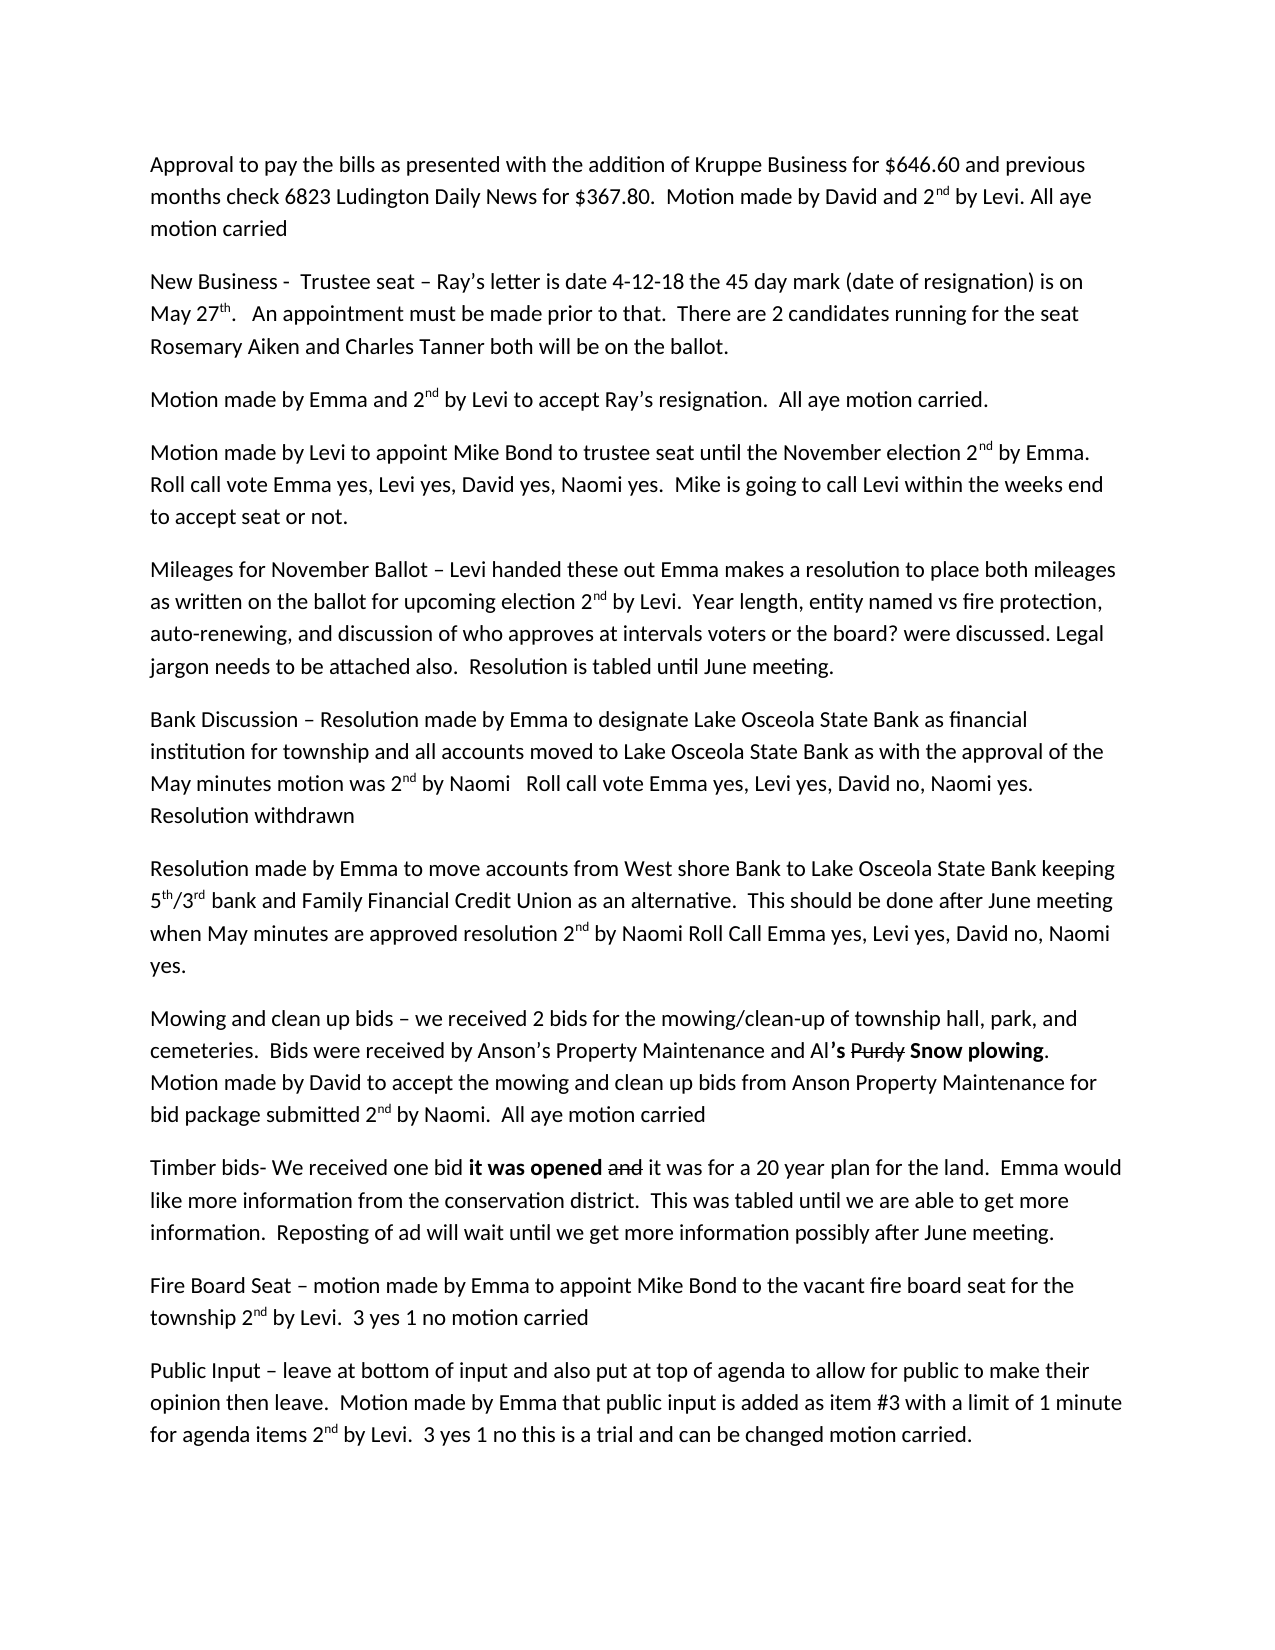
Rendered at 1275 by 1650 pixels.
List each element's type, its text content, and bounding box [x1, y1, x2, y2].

text Resolution made by Emma to move accounts from West shore Bank to Lake Osceola State Bank keeping 5th/3rd bank and Family Financial Credit Union as an alternative. This should be done after June meeting when May minutes are approved resolution 2nd by Naomi Roll Call Emma yes, Levi yes, David no, Naomi yes. [150, 854, 1125, 979]
text Timber bids- We received one bid it was opened and it was for a 20 year plan for the land. Emma would like more information from the conservation district. This was tabled until we are able to get more information. Reposting of ad will wait until we get more information possibly after June meeting. [150, 1153, 1125, 1246]
text Public Input – leave at bottom of input and also put at top of agenda to allow for public to make their opinion then leave. Motion made by Emma that public input is added as item #3 with a limit of 1 minute for agenda items 2nd by Levi. 3 yes 1 no this is a trial and can be changed motion carried. [150, 1356, 1125, 1448]
text Mileages for November Ballot – Levi handed these out Emma makes a resolution to place both mileages as written on the ballot for upcoming election 2nd by Levi. Year length, entity named vs fire protection, auto-renewing, and discussion of who approves at intervals voters or the board? were discussed. Legal jargon needs to be attached also. Resolution is tabled until June meeting. [150, 555, 1125, 680]
text Fire Board Seat – motion made by Emma to appoint Mike Bond to the vacant fire board seat for the township 2nd by Levi. 3 yes 1 no motion carried [150, 1271, 1125, 1331]
text Approval to pay the bills as presented with the addition of Kruppe Business for $646.60 and previous months check 6823 Ludington Daily News for $367.80. Motion made by David and 2nd by Levi. All aye motion carried [150, 150, 1125, 242]
text New Business - Trustee seat – Ray’s letter is date 4-12-18 the 45 day mark (date of resignation) is on May 27th. An appointment must be made prior to that. There are 2 candidates running for the seat Rosemary Aiken and Charles Tanner both will be on the ballot. [150, 267, 1125, 360]
text Motion made by Levi to appoint Mike Bond to trustee seat until the November election 2nd by Emma. Roll call vote Emma yes, Levi yes, David yes, Naomi yes. Mike is going to call Levi within the weeks end to accept seat or not. [150, 438, 1125, 530]
text Bank Discussion – Resolution made by Emma to designate Lake Osceola State Bank as financial institution for township and all accounts moved to Lake Osceola State Bank as with the approval of the May minutes motion was 2nd by Naomi Roll call vote Emma yes, Levi yes, David no, Naomi yes. Resolution withdrawn [150, 705, 1125, 829]
text Motion made by Emma and 2nd by Levi to accept Ray’s resignation. All aye motion carried. [150, 385, 1125, 413]
text Mowing and clean up bids – we received 2 bids for the mowing/clean-up of township hall, park, and cemeteries. Bids were received by Anson’s Property Maintenance and Al’s Purdy Snow plowing. Motion made by David to accept the mowing and clean up bids from Anson Property Maintenance for bid package submitted 2nd by Naomi. All aye motion carried [150, 1004, 1125, 1128]
